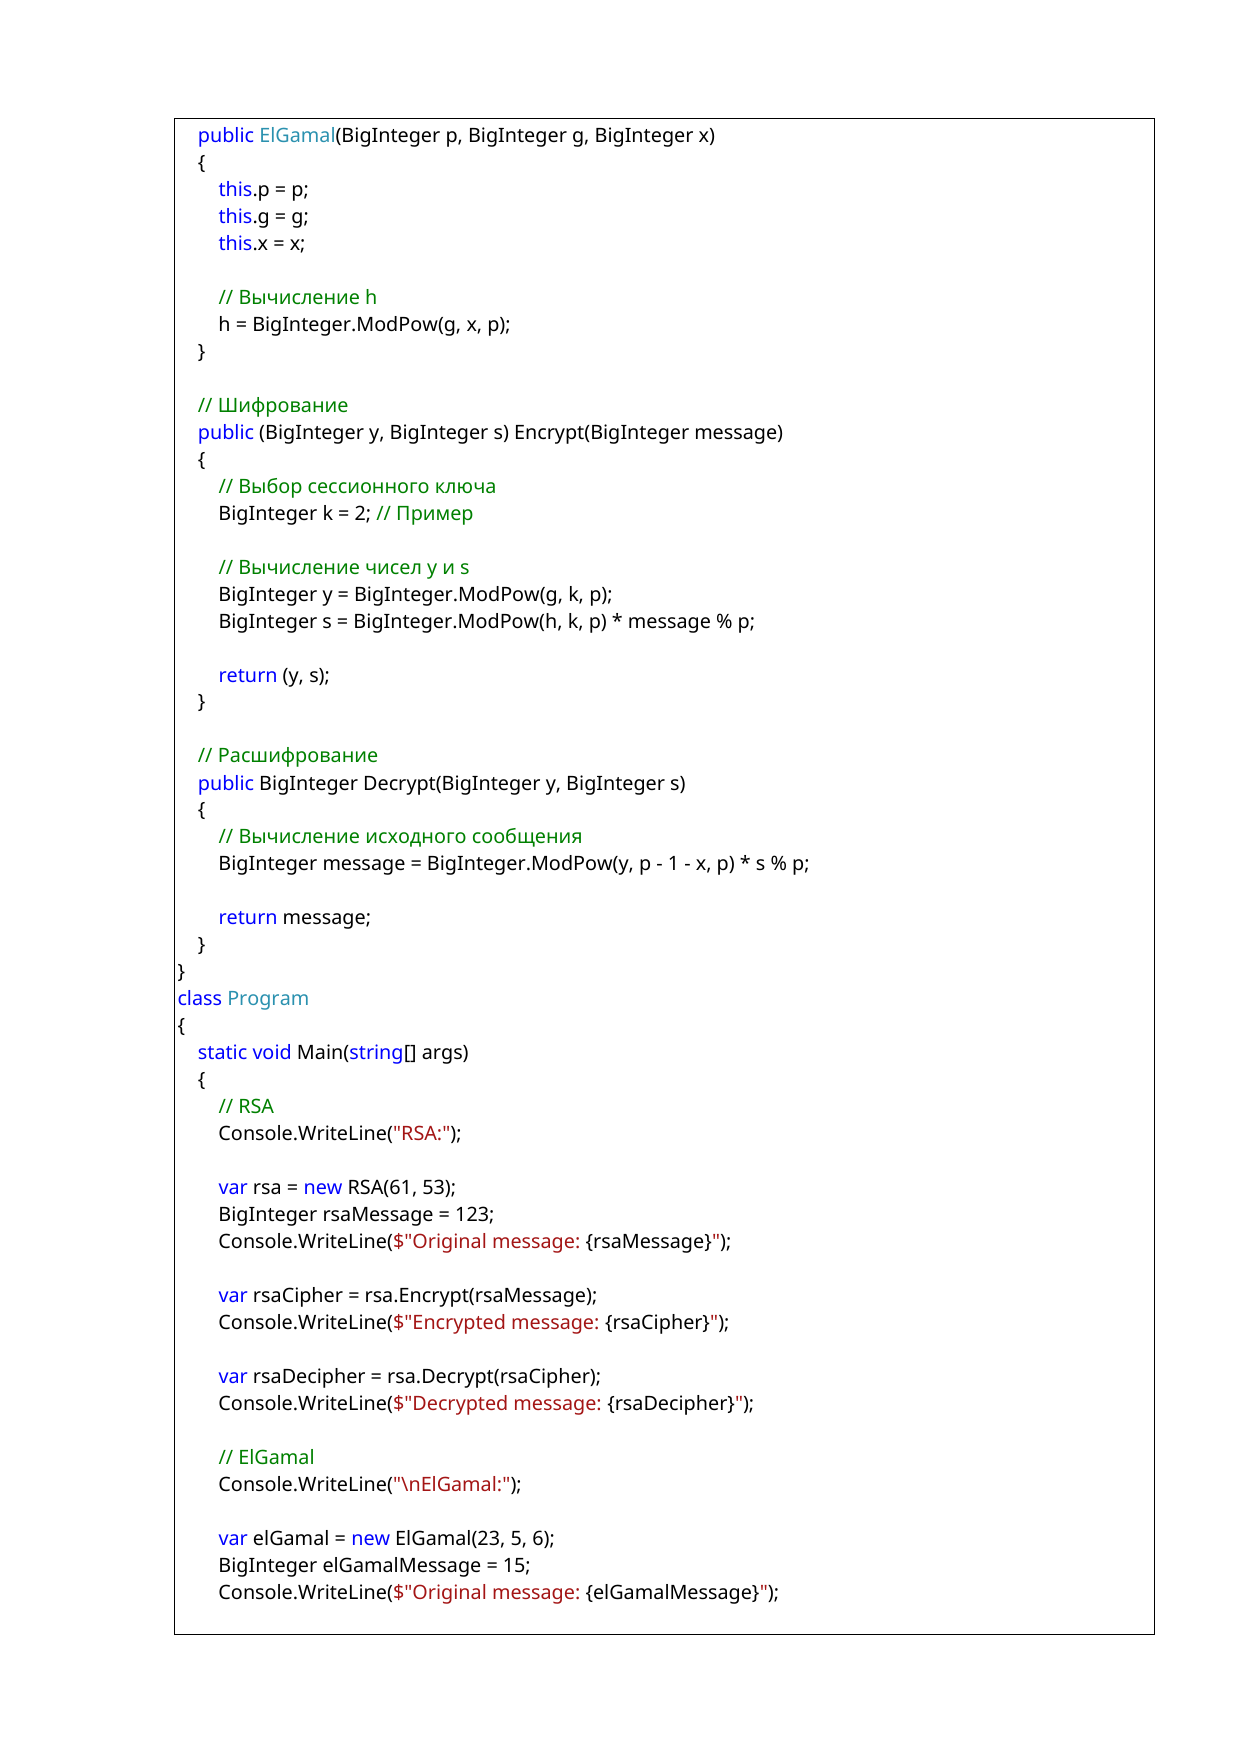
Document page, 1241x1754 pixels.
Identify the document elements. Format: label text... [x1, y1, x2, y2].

text // ElGamal [177, 1443, 1152, 1470]
text BigInteger s = BigInteger.ModPow(h, k, p) * message % p; [177, 607, 1152, 634]
text this.g = g; [177, 202, 1152, 229]
text public (BigInteger y, BigInteger s) Encrypt(BigInteger message) [177, 418, 1152, 445]
text Console.WriteLine("\nElGamal:"); [177, 1470, 1152, 1497]
text // Вычисление h [177, 283, 1152, 310]
text // Шифрование [177, 391, 1152, 418]
text // Вычисление чисел y и s [177, 553, 1152, 580]
text this.p = p; [177, 175, 1152, 202]
text { [177, 148, 1152, 175]
text { [177, 1066, 1152, 1092]
text BigInteger k = 2; // Пример [177, 499, 1152, 526]
text BigInteger y = BigInteger.ModPow(g, k, p); [177, 580, 1152, 607]
text this.x = x; [177, 229, 1152, 256]
text BigInteger message = BigInteger.ModPow(y, p - 1 - x, p) * s % p; [177, 850, 1152, 877]
text } [177, 337, 1152, 364]
text h = BigInteger.ModPow(g, x, p); [177, 310, 1152, 337]
text // Вычисление исходного сообщения [177, 823, 1152, 850]
text BigInteger elGamalMessage = 15; [177, 1551, 1152, 1578]
text BigInteger rsaMessage = 123; [177, 1200, 1152, 1227]
text Console.WriteLine($"Original message: {rsaMessage}"); [177, 1227, 1152, 1254]
text { [177, 1012, 1152, 1038]
text return (y, s); [177, 661, 1152, 688]
text var rsaDecipher = rsa.Decrypt(rsaCipher); [177, 1362, 1152, 1389]
text var rsa = new RSA(61, 53); [177, 1173, 1152, 1200]
text // Расшифрование [177, 742, 1152, 769]
text } [177, 958, 1152, 984]
text Console.WriteLine("RSA:"); [177, 1119, 1152, 1146]
text } [177, 931, 1152, 958]
text var rsaCipher = rsa.Encrypt(rsaMessage); [177, 1281, 1152, 1308]
text } [177, 688, 1152, 715]
text public ElGamal(BigInteger p, BigInteger g, BigInteger x) [175, 119, 1154, 148]
text public BigInteger Decrypt(BigInteger y, BigInteger s) [177, 769, 1152, 796]
text { [177, 445, 1152, 472]
text var elGamal = new ElGamal(23, 5, 6); [177, 1524, 1152, 1551]
text Console.WriteLine($"Encrypted message: {rsaCipher}"); [177, 1308, 1152, 1335]
text // RSA [177, 1092, 1152, 1119]
text { [177, 796, 1152, 823]
text Console.WriteLine($"Original message: {elGamalMessage}"); [177, 1578, 1152, 1605]
text return message; [177, 904, 1152, 931]
text // Выбор сессионного ключа [177, 472, 1152, 499]
text class Program [177, 984, 1152, 1012]
text Console.WriteLine($"Decrypted message: {rsaDecipher}"); [177, 1389, 1152, 1416]
text static void Main(string[] args) [177, 1038, 1152, 1066]
